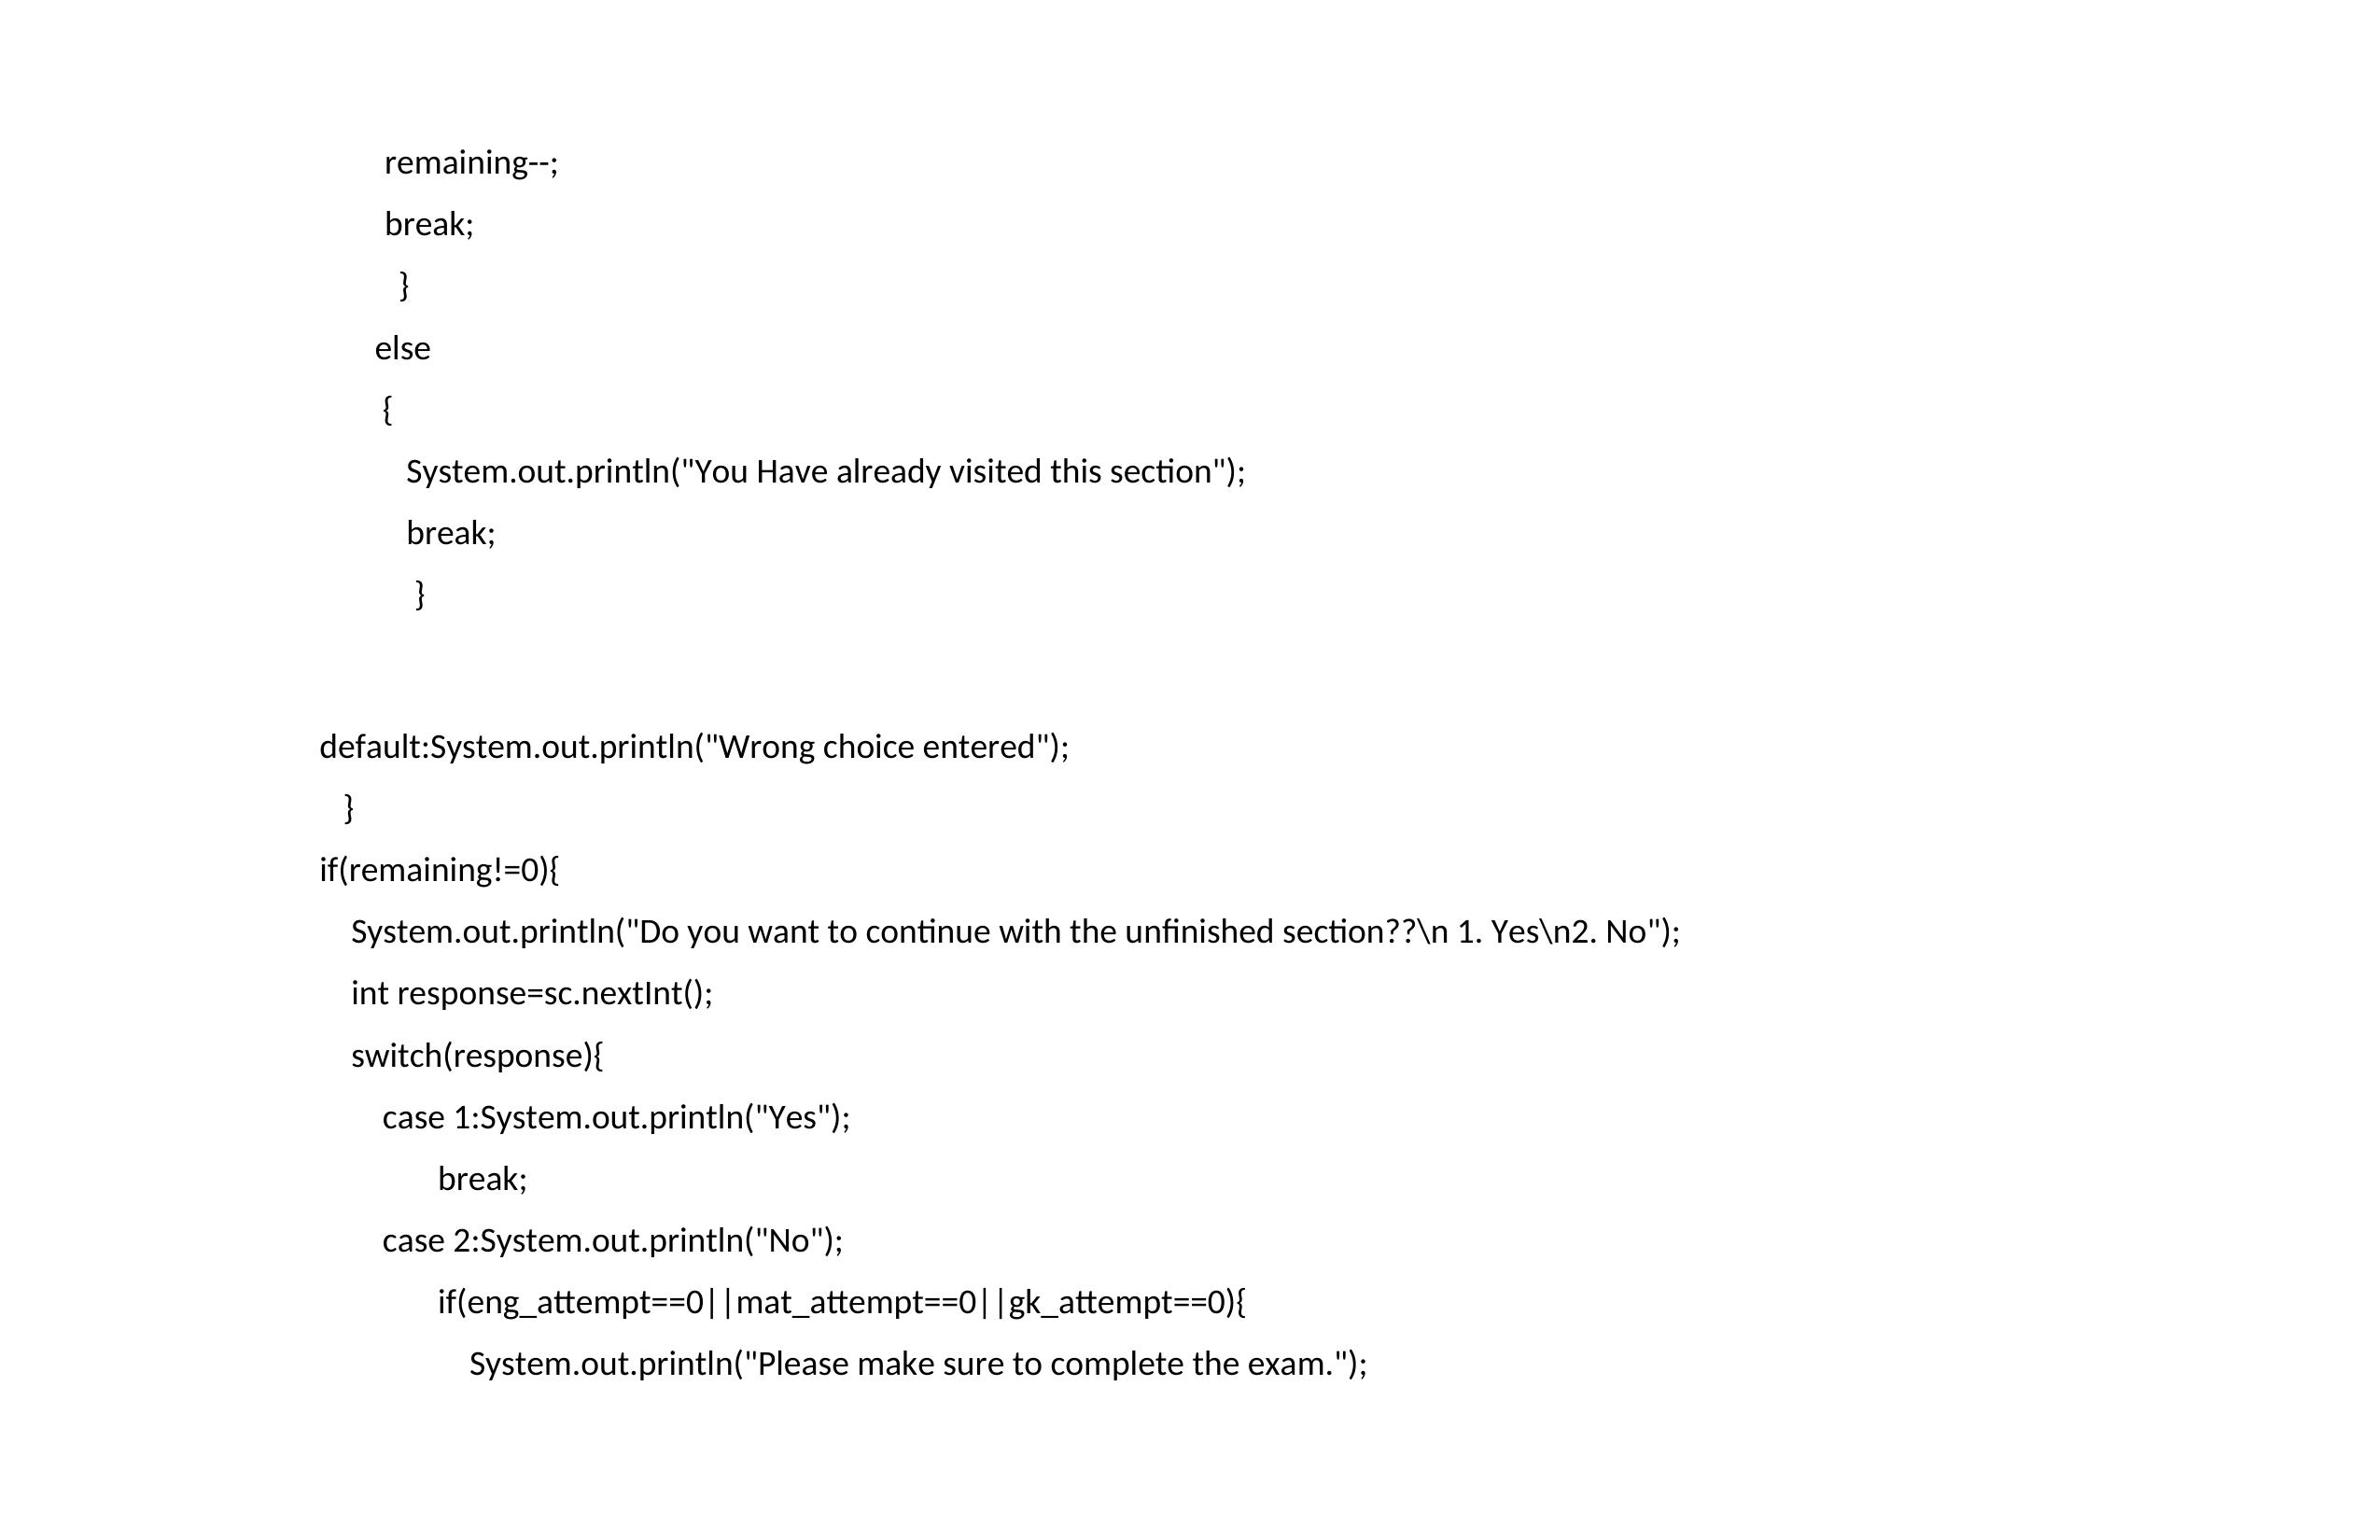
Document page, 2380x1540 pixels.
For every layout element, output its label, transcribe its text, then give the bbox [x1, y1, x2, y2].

text if(eng_attempt==0||mat_attempt==0||gk_attempt==0){ [140, 1280, 2240, 1323]
text System.out.println("Do you want to continue with the unfinished section??\n 1. Yes\n2. No"); [140, 909, 2240, 952]
text } [140, 786, 2240, 829]
text break; [140, 202, 2240, 245]
text default:System.out.println("Wrong choice entered"); [140, 724, 2240, 767]
text } [140, 263, 2240, 306]
text int response=sc.nextInt(); [140, 971, 2240, 1014]
text System.out.println("Please make sure to complete the exam."); [140, 1341, 2240, 1384]
text remaining--; [140, 140, 2240, 183]
text { [140, 386, 2240, 429]
text } [140, 572, 2240, 615]
text case 2:System.out.println("No"); [140, 1218, 2240, 1261]
text switch(response){ [140, 1033, 2240, 1075]
text break; [140, 1156, 2240, 1199]
text case 1:System.out.println("Yes"); [140, 1095, 2240, 1137]
text System.out.println("You Have already visited this section"); [140, 449, 2240, 492]
text break; [140, 511, 2240, 553]
text if(remaining!=0){ [140, 847, 2240, 890]
text else [140, 325, 2240, 368]
